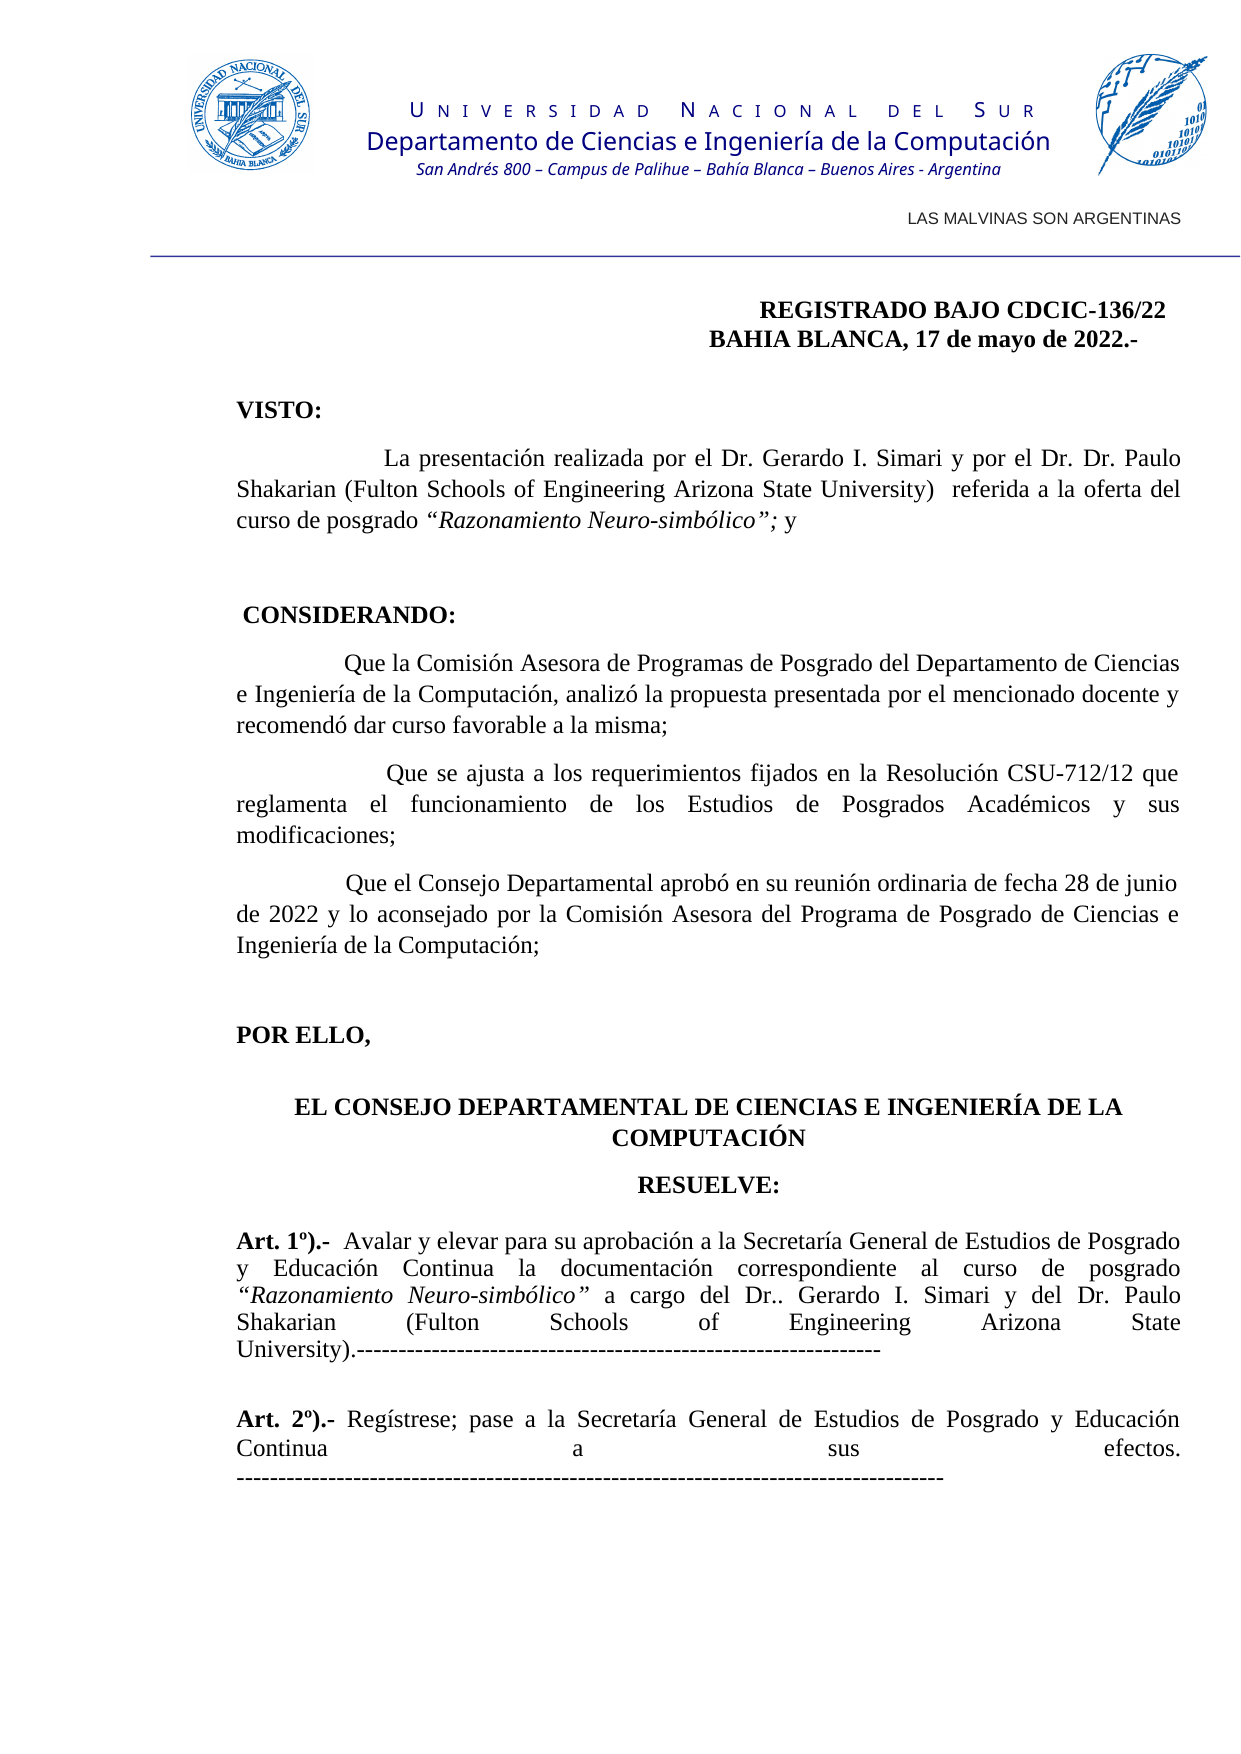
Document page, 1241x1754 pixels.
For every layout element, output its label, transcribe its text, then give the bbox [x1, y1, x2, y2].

text Que se ajusta a los requerimientos fijados en la Resolución CSU-712/12 que reglamenta el funcionamiento de los Estudios de Posgrados Académicos y sus modificaciones; [236, 758, 1181, 849]
text Art. 2º).- Regístrese; pase a la Secretaría General de Estudios de Posgrado y Educación Continua a sus efectos. ------------------------------------------------------------------------------------- [236, 1404, 1181, 1491]
text RESUELVE: [236, 1170, 1181, 1199]
text EL CONSEJO DEPARTAMENTAL DE CIENCIAS E INGENIERÍA DE LA COMPUTACIÓN [236, 1092, 1181, 1151]
text BAHIA BLANCA, 17 de mayo de 2022.- [236, 324, 1181, 353]
text VISTO: [236, 395, 1181, 424]
picture [1095, 53, 1209, 176]
picture [187, 53, 315, 174]
text La presentación realizada por el Dr. Gerardo I. Simari y por el Dr. Dr. Paulo Shakarian (Fulton Schools of Engineering Arizona State University) referida a la oferta del curso de posgrado “Razonamiento Neuro-simbólico”; y [236, 443, 1181, 534]
text POR ELLO, [236, 1020, 1181, 1049]
text Que el Consejo Departamental aprobó en su reunión ordinaria de fecha 28 de junio de 2022 y lo aconsejado por la Comisión Asesora del Programa de Posgrado de Ciencias e Ingeniería de la Computación; [236, 868, 1181, 959]
text Que la Comisión Asesora de Programas de Posgrado del Departamento de Ciencias e Ingeniería de la Computación, analizó la propuesta presentada por el mencionado docente y recomendó dar curso favorable a la misma; [236, 648, 1181, 739]
text Art. 1º).- Avalar y elevar para su aprobación a la Secretaría General de Estudios de Posgrado y Educación Continua la documentación correspondiente al curso de posgrado “Razonamiento Neuro-simbólico” a cargo del Dr.. Gerardo I. Simari y del Dr. Paulo Shakarian (Fulton Schools of Engineering Arizona State University).--------------------------------------------------------------- [236, 1228, 1181, 1363]
text REGISTRADO BAJO CDCIC-136/22 [236, 295, 1181, 324]
text CONSIDERANDO: [236, 601, 1181, 629]
